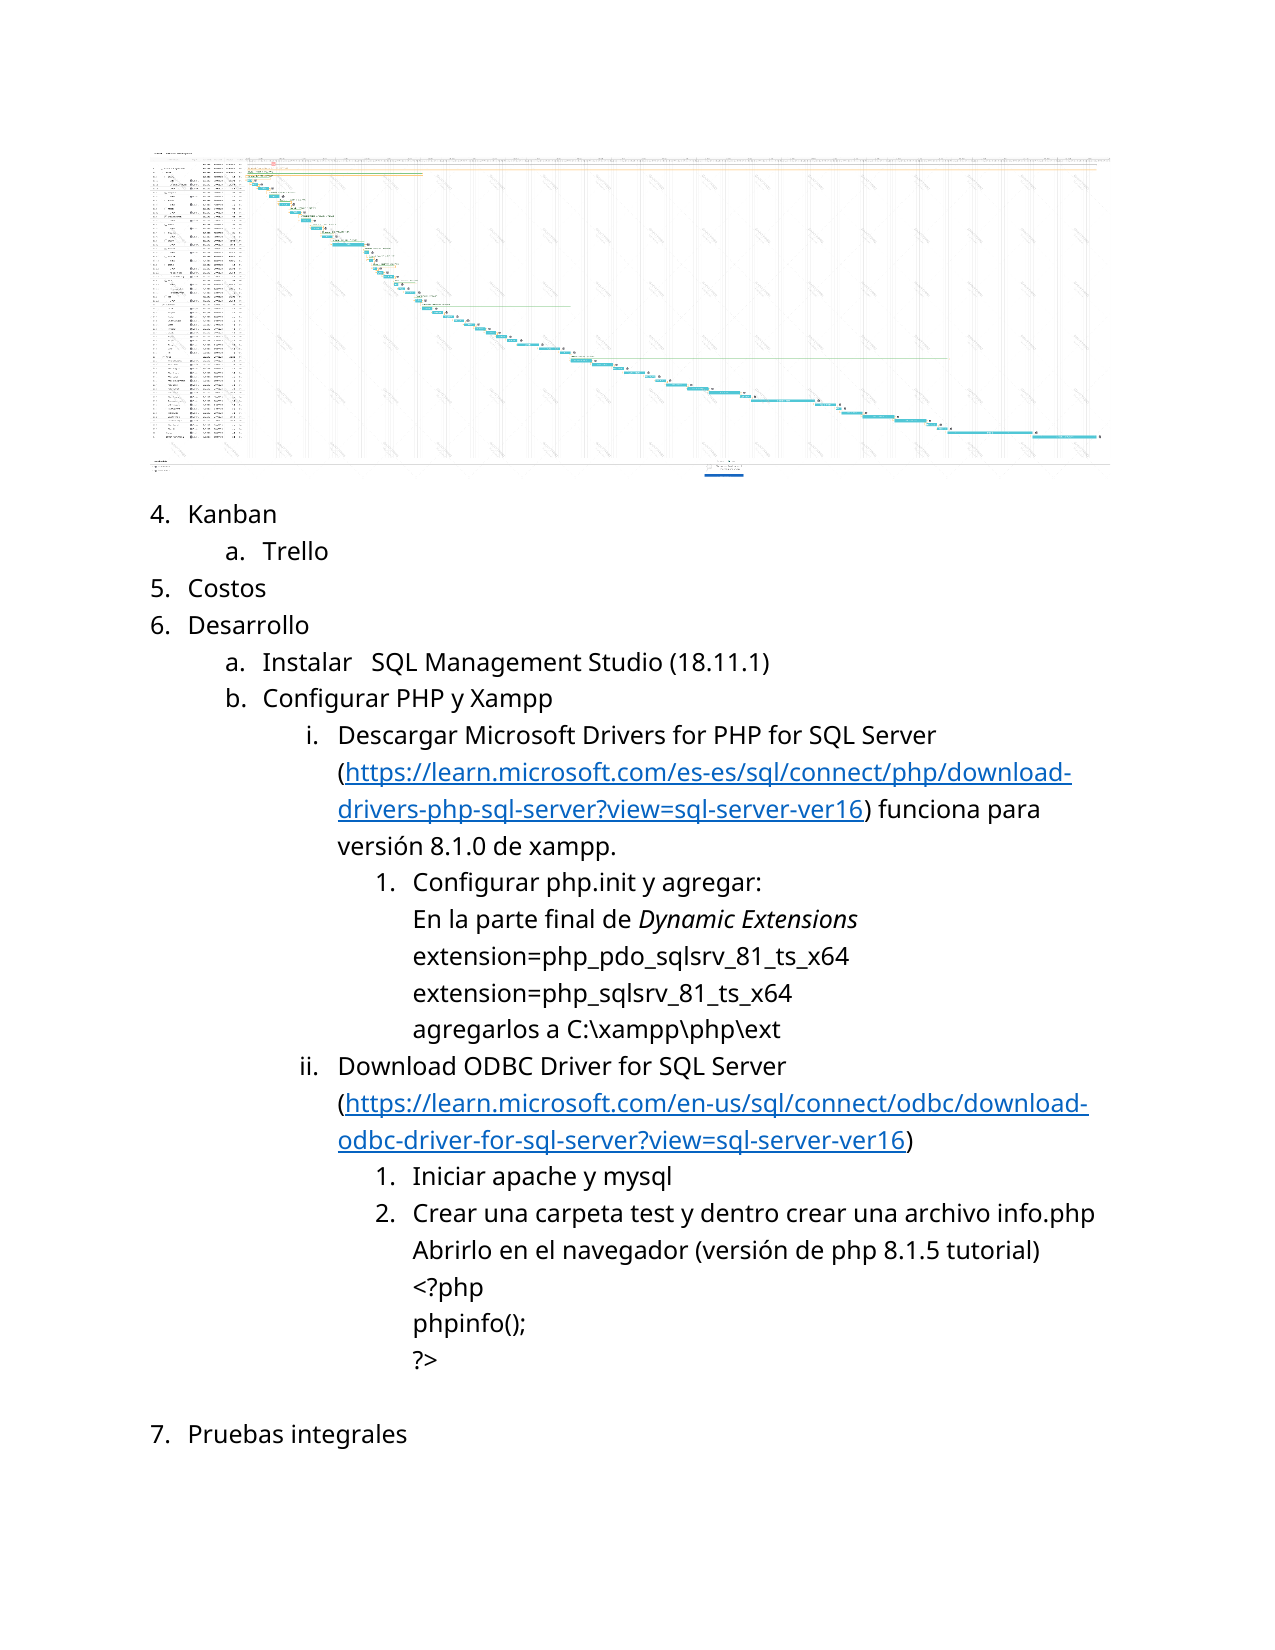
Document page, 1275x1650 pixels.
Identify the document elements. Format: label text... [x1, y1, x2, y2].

list agregarlos a C:\xampp\php\ext [412, 1012, 1125, 1046]
list Configurar php.init y agregar: [375, 865, 1125, 899]
list Trello [225, 534, 1125, 568]
list Download ODBC Driver for SQL Server (https://learn.microsoft.com/en-us/sql/connect/odbc/download-odbc-driver-for-sql-server?view=sql-server-ver16) [319, 1049, 1125, 1156]
list Descargar Microsoft Drivers for PHP for SQL Server (https://learn.microsoft.com/es-es/sql/connect/php/download-drivers-php-sql-server?view=sql-server-ver16) funciona para versión 8.1.0 de xampp. [319, 718, 1125, 862]
list Iniciar apache y mysql [375, 1159, 1125, 1193]
list phpinfo(); [412, 1306, 1125, 1340]
list Kanban [150, 497, 1125, 531]
list extension=php_pdo_sqlsrv_81_ts_x64 [412, 938, 1125, 972]
list ?> [412, 1343, 1125, 1377]
picture [150, 150, 1111, 479]
list <?php [412, 1269, 1125, 1303]
list Abrirlo en el navegador (versión de php 8.1.5 tutorial) [412, 1233, 1125, 1267]
list Configurar PHP y Xampp [225, 681, 1125, 715]
list En la parte final de Dynamic Extensions [412, 902, 1125, 936]
list Pruebas integrales [150, 1416, 1125, 1451]
list Instalar SQL Management Studio (18.11.1) [225, 644, 1125, 678]
list Desarrollo [150, 607, 1125, 642]
list Costos [150, 571, 1125, 605]
list extension=php_sqlsrv_81_ts_x64 [412, 975, 1125, 1009]
list Crear una carpeta test y dentro crear una archivo info.php [375, 1196, 1125, 1230]
